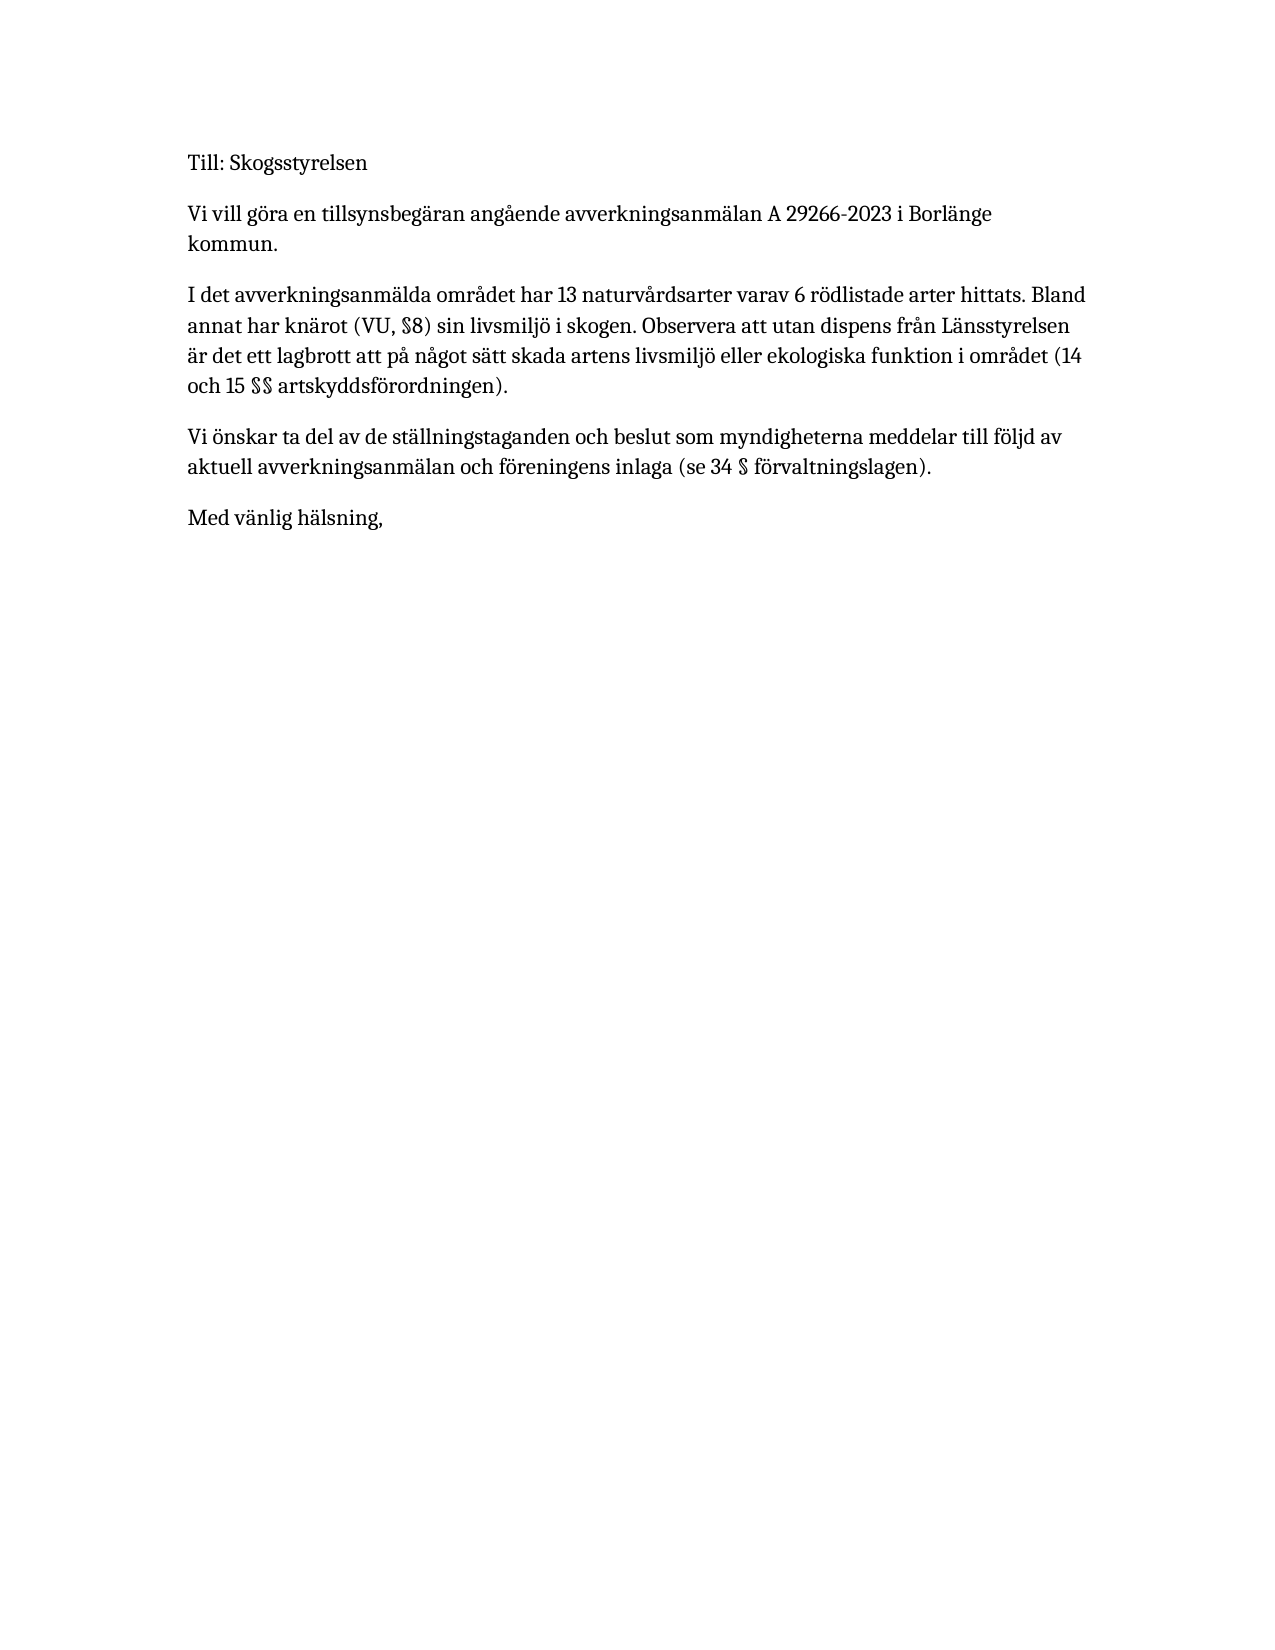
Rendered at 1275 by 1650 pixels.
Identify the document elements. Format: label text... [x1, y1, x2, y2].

text Vi vill göra en tillsynsbegäran angående avverkningsanmälan A 29266-2023 i Borlänge kommun. [187, 201, 1087, 258]
text I det avverkningsanmälda området har 13 naturvårdsarter varav 6 rödlistade arter hittats. Bland annat har knärot (VU, §8) sin livsmiljö i skogen. Observera att utan dispens från Länsstyrelsen är det ett lagbrott att på något sätt skada artens livsmiljö eller ekologiska funktion i området (14 och 15 §§ artskyddsförordningen). [187, 282, 1087, 399]
text Med vänlig hälsning, [187, 505, 1087, 562]
text Vi önskar ta del av de ställningstaganden och beslut som myndigheterna meddelar till följd av aktuell avverkningsanmälan och föreningens inlaga (se 34 § förvaltningslagen). [187, 424, 1087, 481]
text Till: Skogsstyrelsen [187, 150, 1087, 176]
